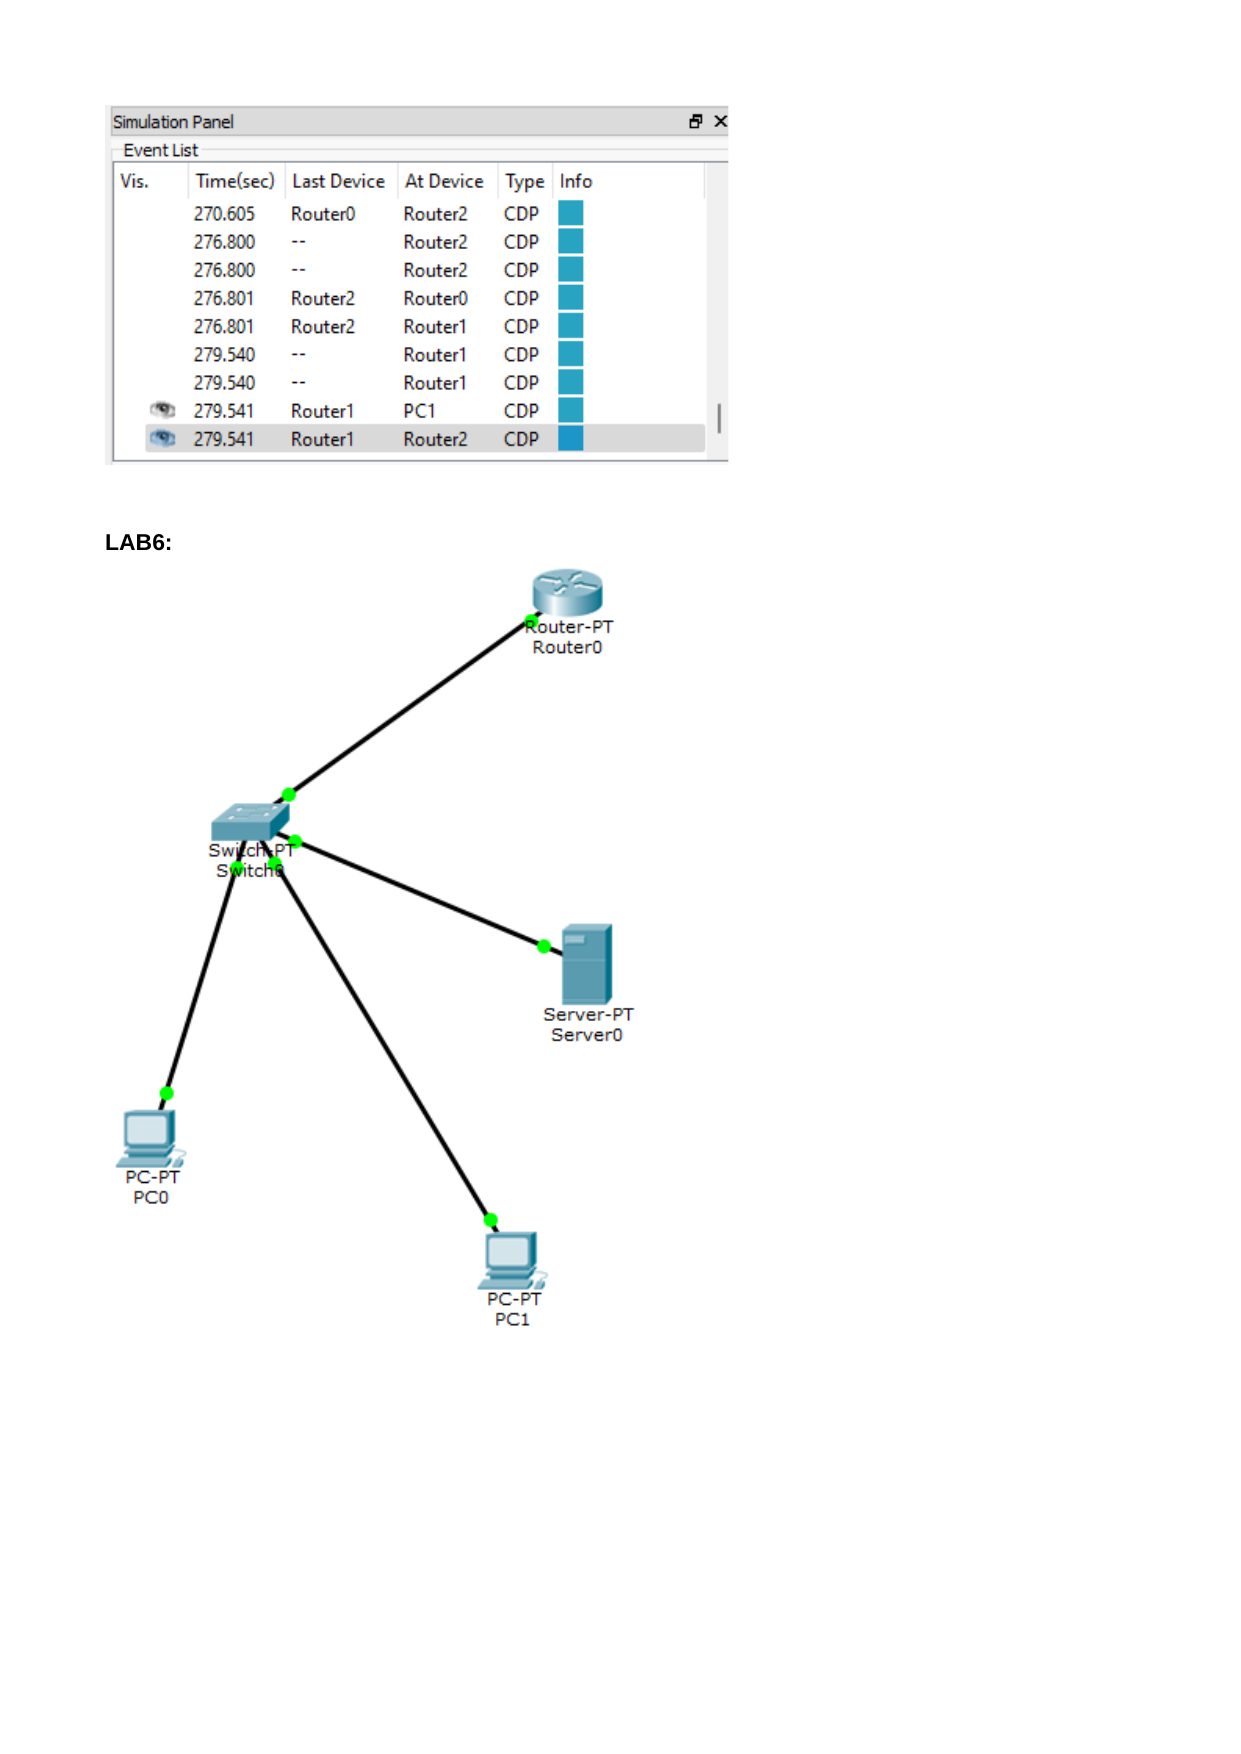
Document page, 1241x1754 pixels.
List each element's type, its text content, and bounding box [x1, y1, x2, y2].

picture [104, 559, 653, 1347]
picture [105, 105, 729, 465]
text LAB6: [105, 529, 1135, 555]
